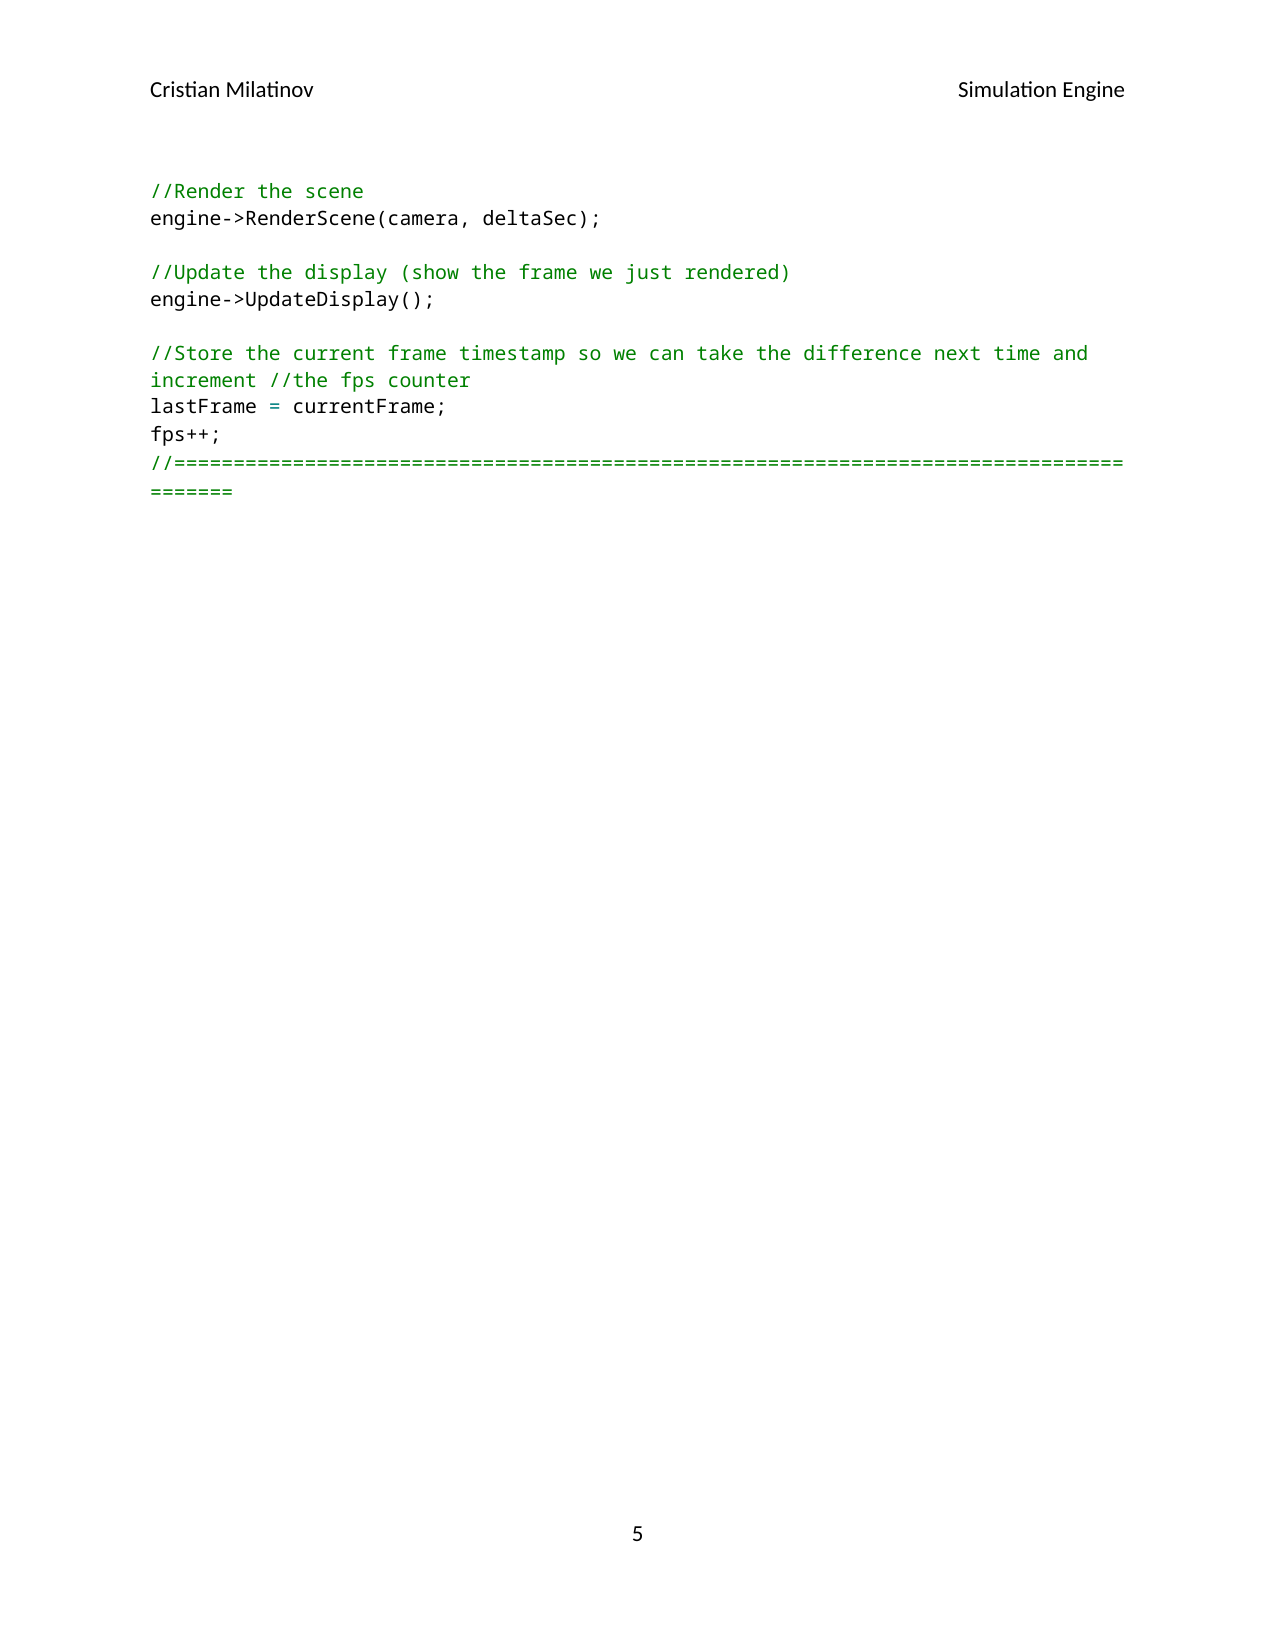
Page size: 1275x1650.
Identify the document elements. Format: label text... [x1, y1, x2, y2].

text lastFrame = currentFrame; [150, 393, 1125, 420]
text //Update the display (show the frame we just rendered) [150, 258, 1125, 285]
text //Store the current frame timestamp so we can take the difference next time and increment //the fps counter [150, 339, 1125, 393]
text engine->UpdateDisplay(); [150, 285, 1125, 312]
text engine->RenderScene(camera, deltaSec); [150, 204, 1125, 231]
text //Render the scene [150, 177, 1125, 204]
text fps++; //======================================================================================= [150, 420, 1125, 505]
